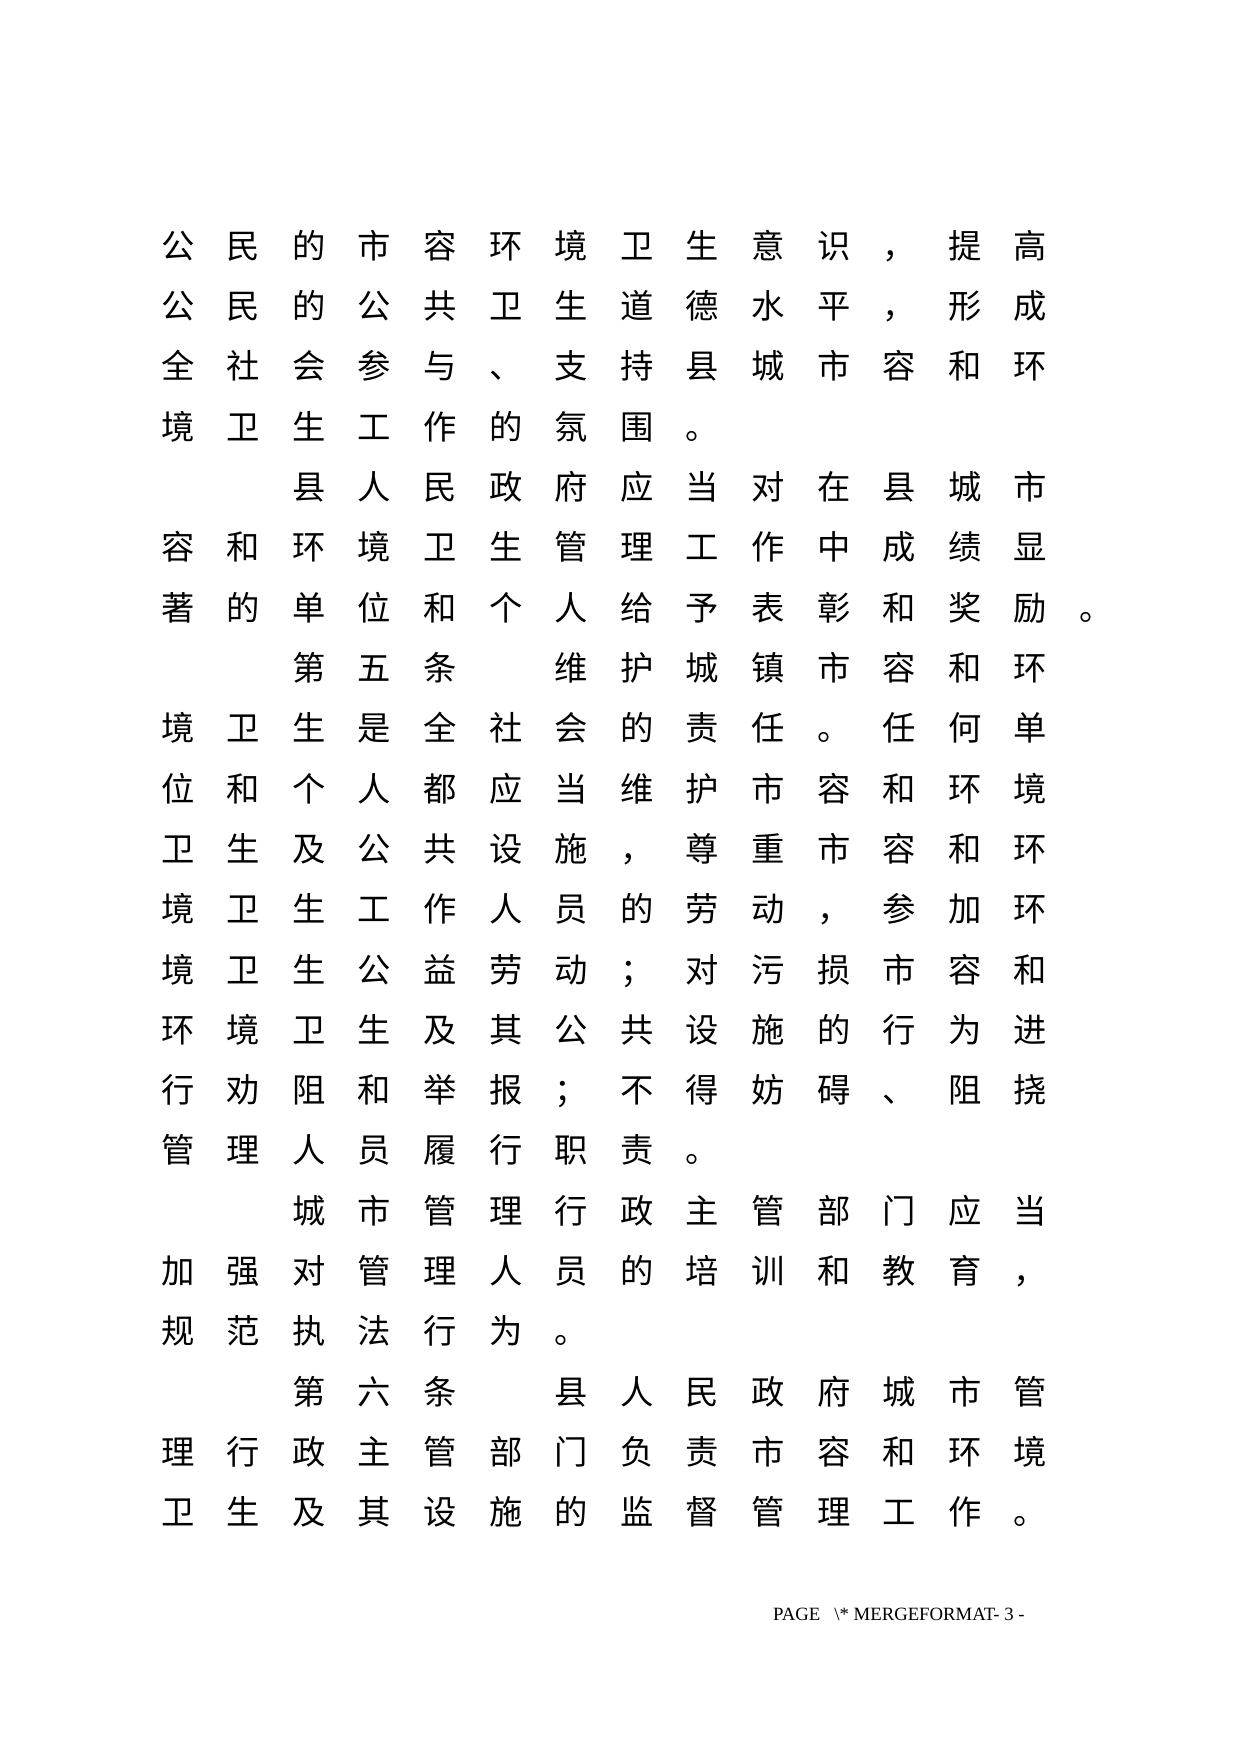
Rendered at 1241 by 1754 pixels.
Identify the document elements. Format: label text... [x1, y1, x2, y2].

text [161, 213, 1079, 455]
text 第五条 维护城镇市容和环境卫生是全社会的责任。任何单位和个人都应当维护市容和环境卫生及公共设施，尊重市容和环境卫生工作人员的劳动，参加环境卫生公益劳动；对污损市容和环境卫生及其公共设施的行为进行劝阻和举报；不得妨碍、阻挠管理人员履行职责。 [161, 636, 1079, 1178]
text 县人民政府应当对在县城市容和环境卫生管理工作中成绩显著的单位和个人给予表彰和奖励。 [161, 455, 1079, 636]
text 第六条 县人民政府城市管理行政主管部门负责市容和环境卫生及其设施的监督管理工作。 [161, 1359, 1079, 1540]
text 城市管理行政主管部门应当加强对管理人员的培训和教育，规范执法行为。 [161, 1178, 1079, 1359]
